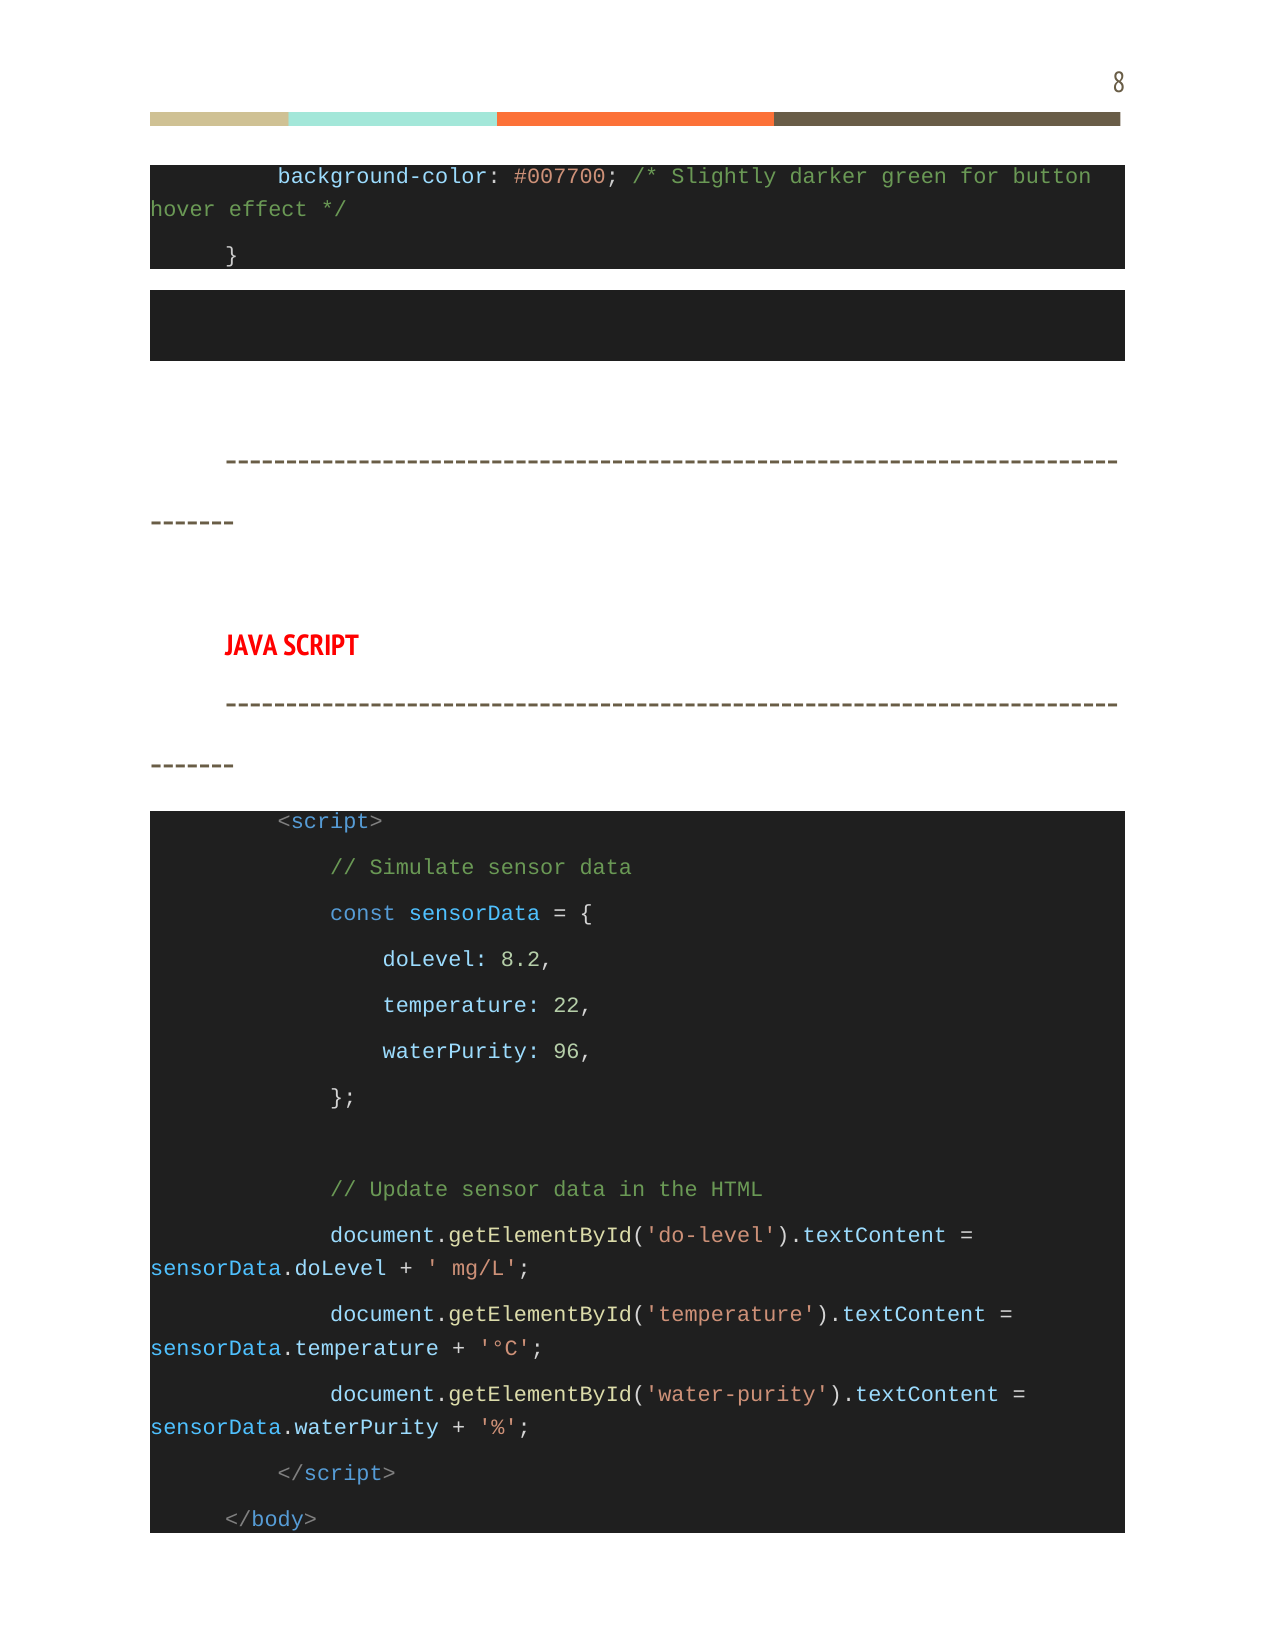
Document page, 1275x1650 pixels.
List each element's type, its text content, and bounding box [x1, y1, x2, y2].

picture [150, 112, 1121, 126]
text temperature: 22, [150, 994, 1125, 1019]
text document.getElementById('do-level').textContent = sensorData.doLevel + ' mg/L'; [150, 1224, 1125, 1282]
text document.getElementById('temperature').textContent = sensorData.temperature + '°C'; [150, 1303, 1125, 1362]
text // Update sensor data in the HTML [150, 1178, 1125, 1203]
text } [150, 244, 1125, 269]
text --------------------------------------------------------------------------------- [150, 676, 1125, 788]
text // Simulate sensor data [150, 856, 1125, 881]
text doLevel: 8.2, [150, 948, 1125, 973]
text }; [150, 1086, 1125, 1111]
text --------------------------------------------------------------------------------- [150, 432, 1125, 544]
text </body> [150, 1508, 1125, 1533]
text document.getElementById('water-purity').textContent = sensorData.waterPurity + '%'; [150, 1383, 1125, 1441]
text </script> [150, 1462, 1125, 1487]
text background-color: #007700; /* Slightly darker green for button hover effect */ [150, 165, 1125, 223]
text <script> [150, 811, 1125, 835]
text const sensorData = { [150, 902, 1125, 927]
text waterPurity: 96, [150, 1040, 1125, 1065]
subtitle JAVA SCRIPT [150, 625, 1125, 663]
